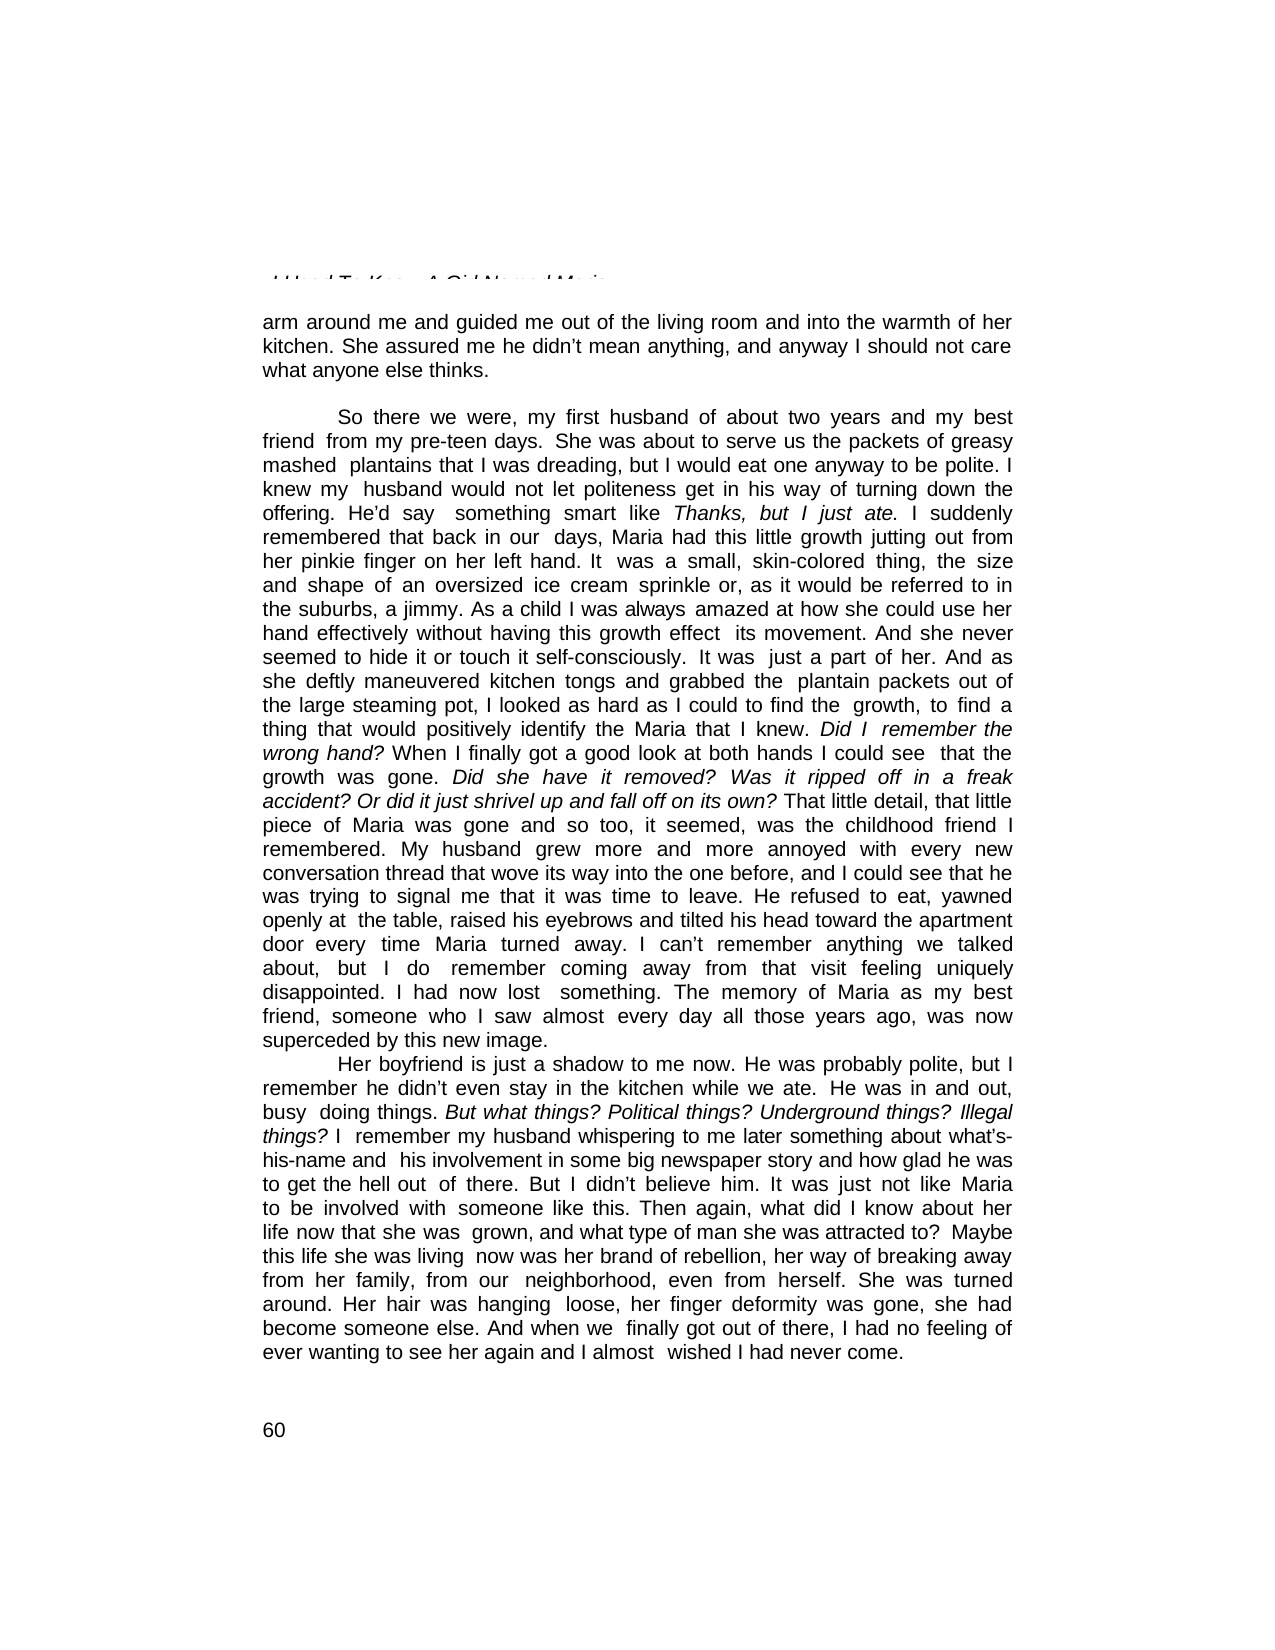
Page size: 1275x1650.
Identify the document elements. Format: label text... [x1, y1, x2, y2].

text arm around me and guided me out of the living room and into the warmth of her kitchen. She assured me he didn’t mean anything, and anyway I should not care what anyone else thinks. [262, 310, 1012, 382]
text So there we were, my first husband of about two years and my best friend from my pre-teen days. She was about to serve us the packets of greasy mashed plantains that I was dreading, but I would eat one anyway to be polite. I knew my husband would not let politeness get in his way of turning down the offering. He’d say something smart like Thanks, but I just ate. I suddenly remembered that back in our days, Maria had this little growth jutting out from her pinkie finger on her left hand. It was a small, skin-colored thing, the size and shape of an oversized ice cream sprinkle or, as it would be referred to in the suburbs, a jimmy. As a child I was always amazed at how she could use her hand effectively without having this growth effect its movement. And she never seemed to hide it or touch it self-consciously. It was just a part of her. And as she deftly maneuvered kitchen tongs and grabbed the plantain packets out of the large steaming pot, I looked as hard as I could to find the growth, to find a thing that would positively identify the Maria that I knew. Did I remember the wrong hand? When I finally got a good look at both hands I could see that the growth was gone. Did she have it removed? Was it ripped off in a freak accident? Or did it just shrivel up and fall off on its own? That little detail, that little piece of Maria was gone and so too, it seemed, was the childhood friend I remembered. My husband grew more and more annoyed with every new conversation thread that wove its way into the one before, and I could see that he was trying to signal me that it was time to leave. He refused to eat, yawned openly at the table, raised his eyebrows and tilted his head toward the apartment door every time Maria turned away. I can’t remember anything we talked about, but I do remember coming away from that visit feeling uniquely disappointed. I had now lost something. The memory of Maria as my best friend, someone who I saw almost every day all those years ago, was now superceded by this new image. [262, 405, 1013, 1052]
text 60 [262, 1418, 1096, 1442]
text Her boyfriend is just a shadow to me now. He was probably polite, but I remember he didn’t even stay in the kitchen while we ate. He was in and out, busy doing things. But what things? Political things? Underground things? Illegal things? I remember my husband whispering to me later something about what’s-his-name and his involvement in some big newspaper story and how glad he was to get the hell out of there. But I didn’t believe him. It was just not like Maria to be involved with someone like this. Then again, what did I know about her life now that she was grown, and what type of man she was attracted to? Maybe this life she was living now was her brand of rebellion, her way of breaking away from her family, from our neighborhood, even from herself. She was turned around. Her hair was hanging loose, her finger deformity was gone, she had become someone else. And when we finally got out of there, I had no feeling of ever wanting to see her again and I almost wished I had never come. [262, 1052, 1013, 1363]
